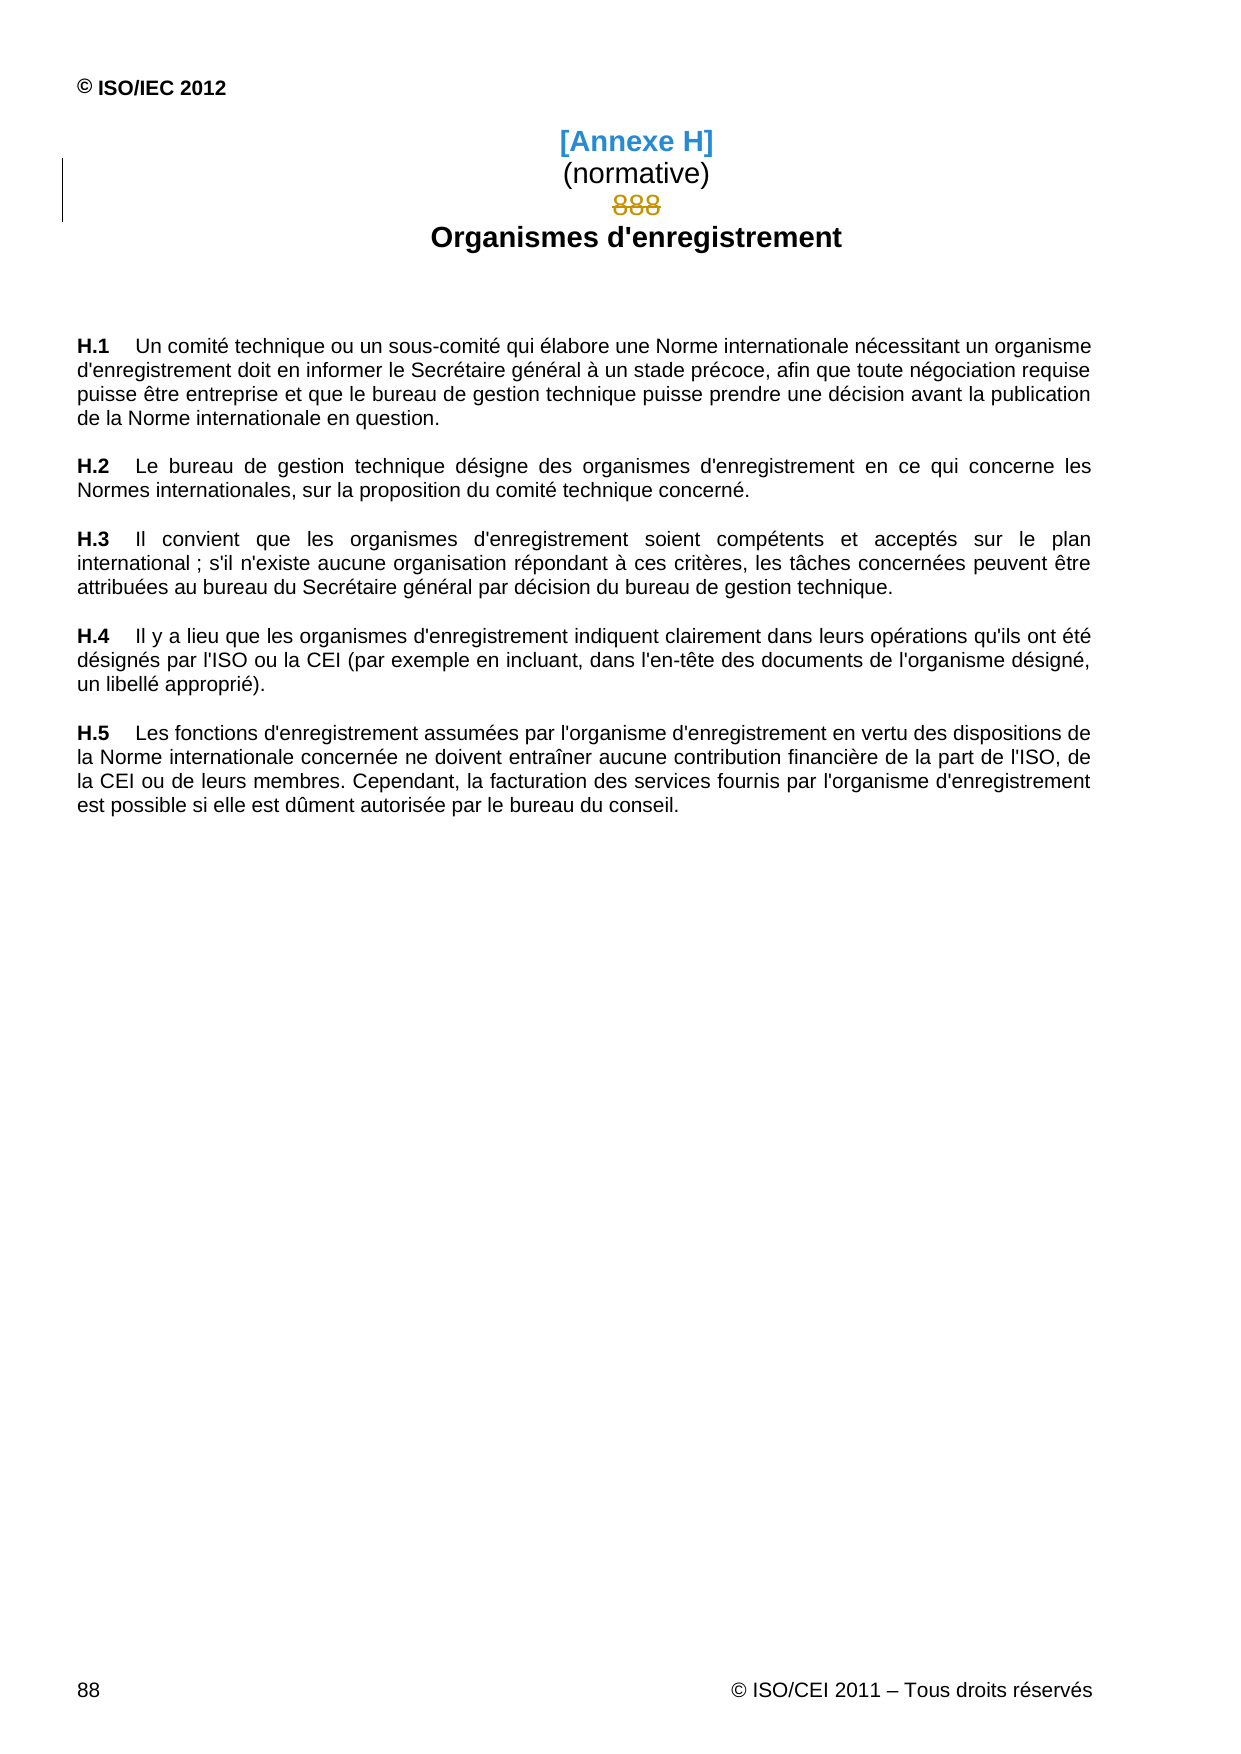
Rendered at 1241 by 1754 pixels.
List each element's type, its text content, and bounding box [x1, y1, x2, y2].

text H.2 Le bureau de gestion technique désigne des organismes d'enregistrement en ce qui concerne les Normes internationales, sur la proposition du comité technique concerné. [77, 454, 1093, 502]
text H.5 Les fonctions d'enregistrement assumées par l'organisme d'enregistrement en vertu des dispositions de la Norme internationale concernée ne doivent entraîner aucune contribution financière de la part de l'ISO, de la CEI ou de leurs membres. Cependant, la facturation des services fournis par l'organisme d'enregistrement est possible si elle est dûment autorisée par le bureau du conseil. [77, 721, 1093, 817]
text H.1 Un comité technique ou un sous-comité qui élabore une Norme internationale nécessitant un organisme d'enregistrement doit en informer le Secrétaire général à un stade précoce, afin que toute négociation requise puisse être entreprise et que le bureau de gestion technique puisse prendre une décision avant la publication de la Norme internationale en question. [77, 333, 1093, 429]
text H.3 Il convient que les organismes d'enregistrement soient compétents et acceptés sur le plan international ; s'il n'existe aucune organisation répondant à ces critères, les tâches concernées peuvent être attribuées au bureau du Secrétaire général par décision du bureau de gestion technique. [77, 527, 1093, 599]
text H.4 Il y a lieu que les organismes d'enregistrement indiquent clairement dans leurs opérations qu'ils ont été désignés par l'ISO ou la CEI (par exemple en incluant, dans l'en-tête des documents de l'organisme désigné, un libellé approprié). [77, 624, 1093, 696]
list (normative) Organismes d'enregistrement [180, 125, 1093, 254]
